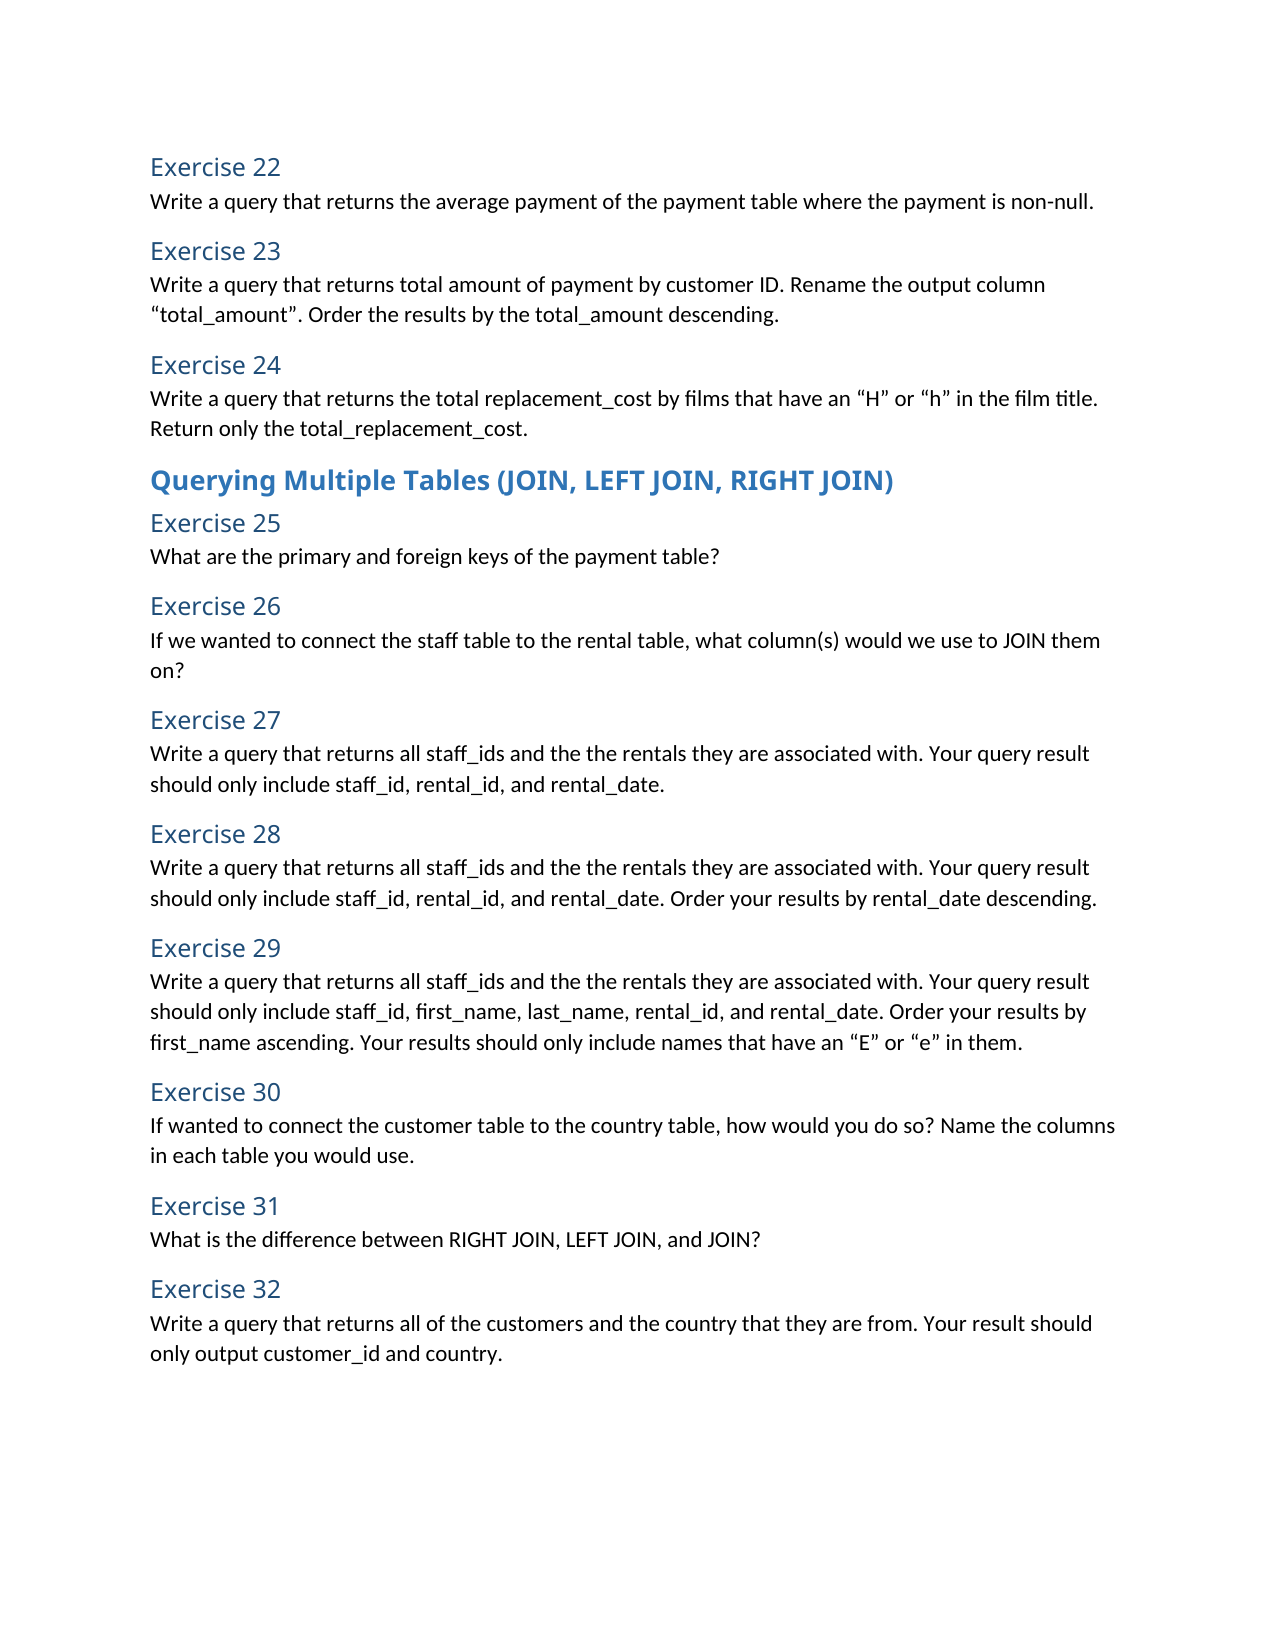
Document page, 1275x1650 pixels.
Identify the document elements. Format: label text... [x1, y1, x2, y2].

subtitle Querying Multiple Tables (JOIN, LEFT JOIN, RIGHT JOIN) [150, 461, 1125, 498]
text What are the primary and foreign keys of the payment table? [150, 542, 1125, 570]
text Write a query that returns the average payment of the payment table where the payment is non-null. [150, 187, 1125, 215]
subtitle Exercise 28 [150, 817, 1125, 851]
text Write a query that returns total amount of payment by customer ID. Rename the output column “total_amount”. Order the results by the total_amount descending. [150, 270, 1125, 329]
text If wanted to connect the customer table to the country table, how would you do so? Name the columns in each table you would use. [150, 1111, 1125, 1169]
subtitle Exercise 25 [150, 505, 1125, 539]
subtitle Exercise 32 [150, 1272, 1125, 1306]
subtitle Exercise 27 [150, 703, 1125, 737]
text Write a query that returns all staff_ids and the the rentals they are associated with. Your query result should only include staff_id, first_name, last_name, rental_id, and rental_date. Order your results by first_name ascending. Your results should only include names that have an “E” or “e” in them. [150, 967, 1125, 1056]
text What is the difference between RIGHT JOIN, LEFT JOIN, and JOIN? [150, 1225, 1125, 1253]
text Write a query that returns all staff_ids and the the rentals they are associated with. Your query result should only include staff_id, rental_id, and rental_date. Order your results by rental_date descending. [150, 853, 1125, 912]
text Write a query that returns the total replacement_cost by films that have an “H” or “h” in the film title. Return only the total_replacement_cost. [150, 384, 1125, 442]
subtitle Exercise 31 [150, 1188, 1125, 1222]
subtitle Exercise 29 [150, 931, 1125, 964]
text Write a query that returns all of the customers and the country that they are from. Your result should only output customer_id and country. [150, 1309, 1125, 1367]
subtitle Exercise 23 [150, 234, 1125, 268]
subtitle Exercise 30 [150, 1074, 1125, 1109]
subtitle Exercise 24 [150, 347, 1125, 382]
text Write a query that returns all staff_ids and the the rentals they are associated with. Your query result should only include staff_id, rental_id, and rental_date. [150, 739, 1125, 798]
text If we wanted to connect the staff table to the rental table, what column(s) would we use to JOIN them on? [150, 626, 1125, 684]
subtitle Exercise 22 [150, 150, 1125, 184]
subtitle Exercise 26 [150, 589, 1125, 623]
